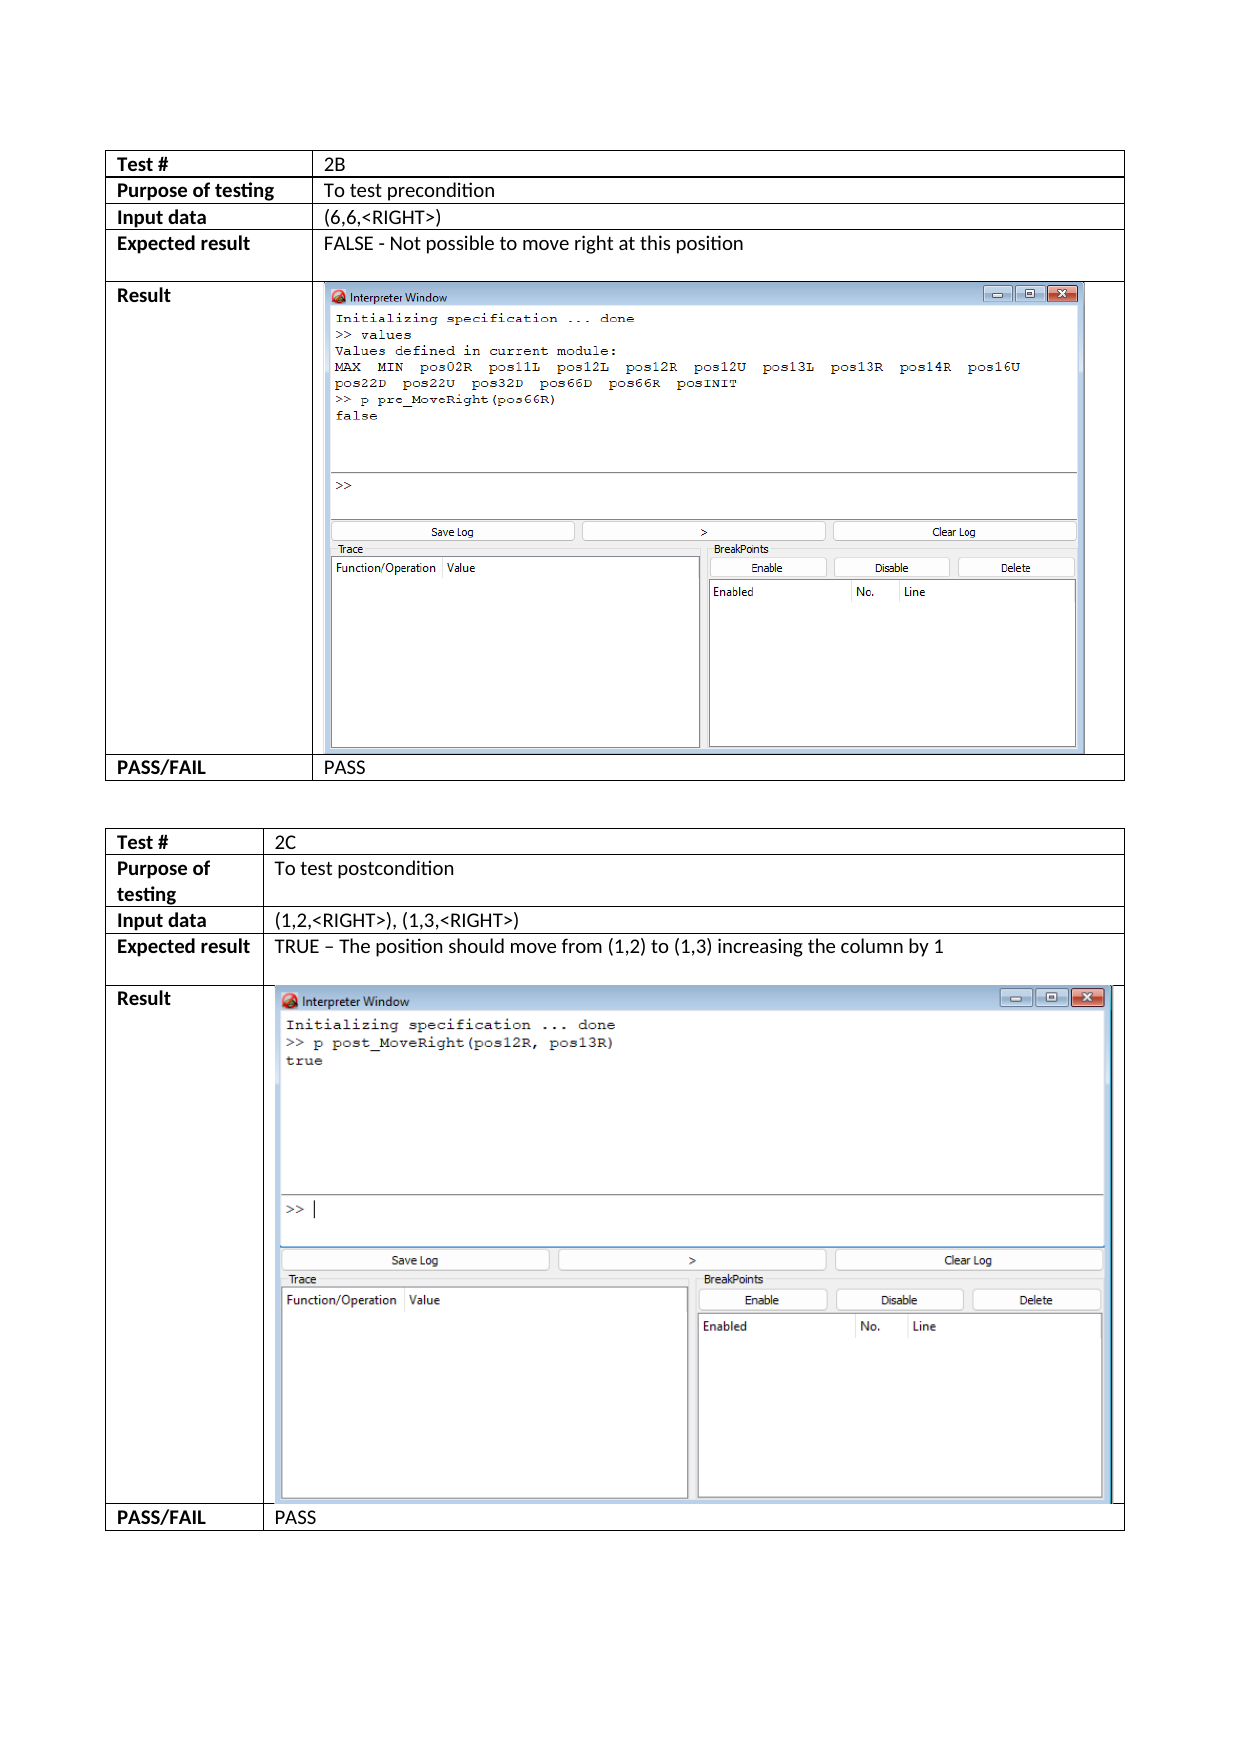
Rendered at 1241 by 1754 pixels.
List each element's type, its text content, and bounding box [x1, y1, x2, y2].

table_cell Expected result [106, 230, 312, 281]
table_cell To test postcondition [264, 855, 1124, 906]
table_cell [313, 282, 323, 753]
table_cell To test precondition [313, 178, 1124, 203]
picture [274, 985, 1114, 1504]
table_cell Result [106, 282, 312, 753]
picture [323, 282, 1085, 754]
table_cell [264, 986, 274, 1503]
table_header Test # [106, 829, 263, 854]
table_cell Result [106, 986, 263, 1503]
table_cell (1,2,<RIGHT>), (1,3,<RIGHT>) [264, 907, 1124, 933]
table_cell PASS [264, 1504, 1124, 1529]
table_cell [1114, 986, 1124, 1503]
table_cell PASS [313, 755, 1124, 780]
table_cell Expected result [106, 934, 263, 984]
table_cell Input data [106, 204, 312, 229]
table_cell [1085, 282, 1124, 753]
table_cell FALSE - Not possible to move right at this position [313, 230, 1124, 281]
table_cell PASS/FAIL [106, 1504, 263, 1529]
table_header 2C [264, 829, 1124, 854]
table_header Test # [106, 151, 312, 176]
table_cell Purpose of testing [106, 178, 312, 203]
table_cell (6,6,<RIGHT>) [313, 204, 1124, 229]
table_cell TRUE – The position should move from (1,2) to (1,3) increasing the column by 1 [264, 934, 1124, 984]
table_cell Input data [106, 907, 263, 933]
table_header 2B [313, 151, 1124, 176]
table_cell PASS/FAIL [106, 755, 312, 780]
table_cell Purpose of testing [106, 855, 263, 906]
